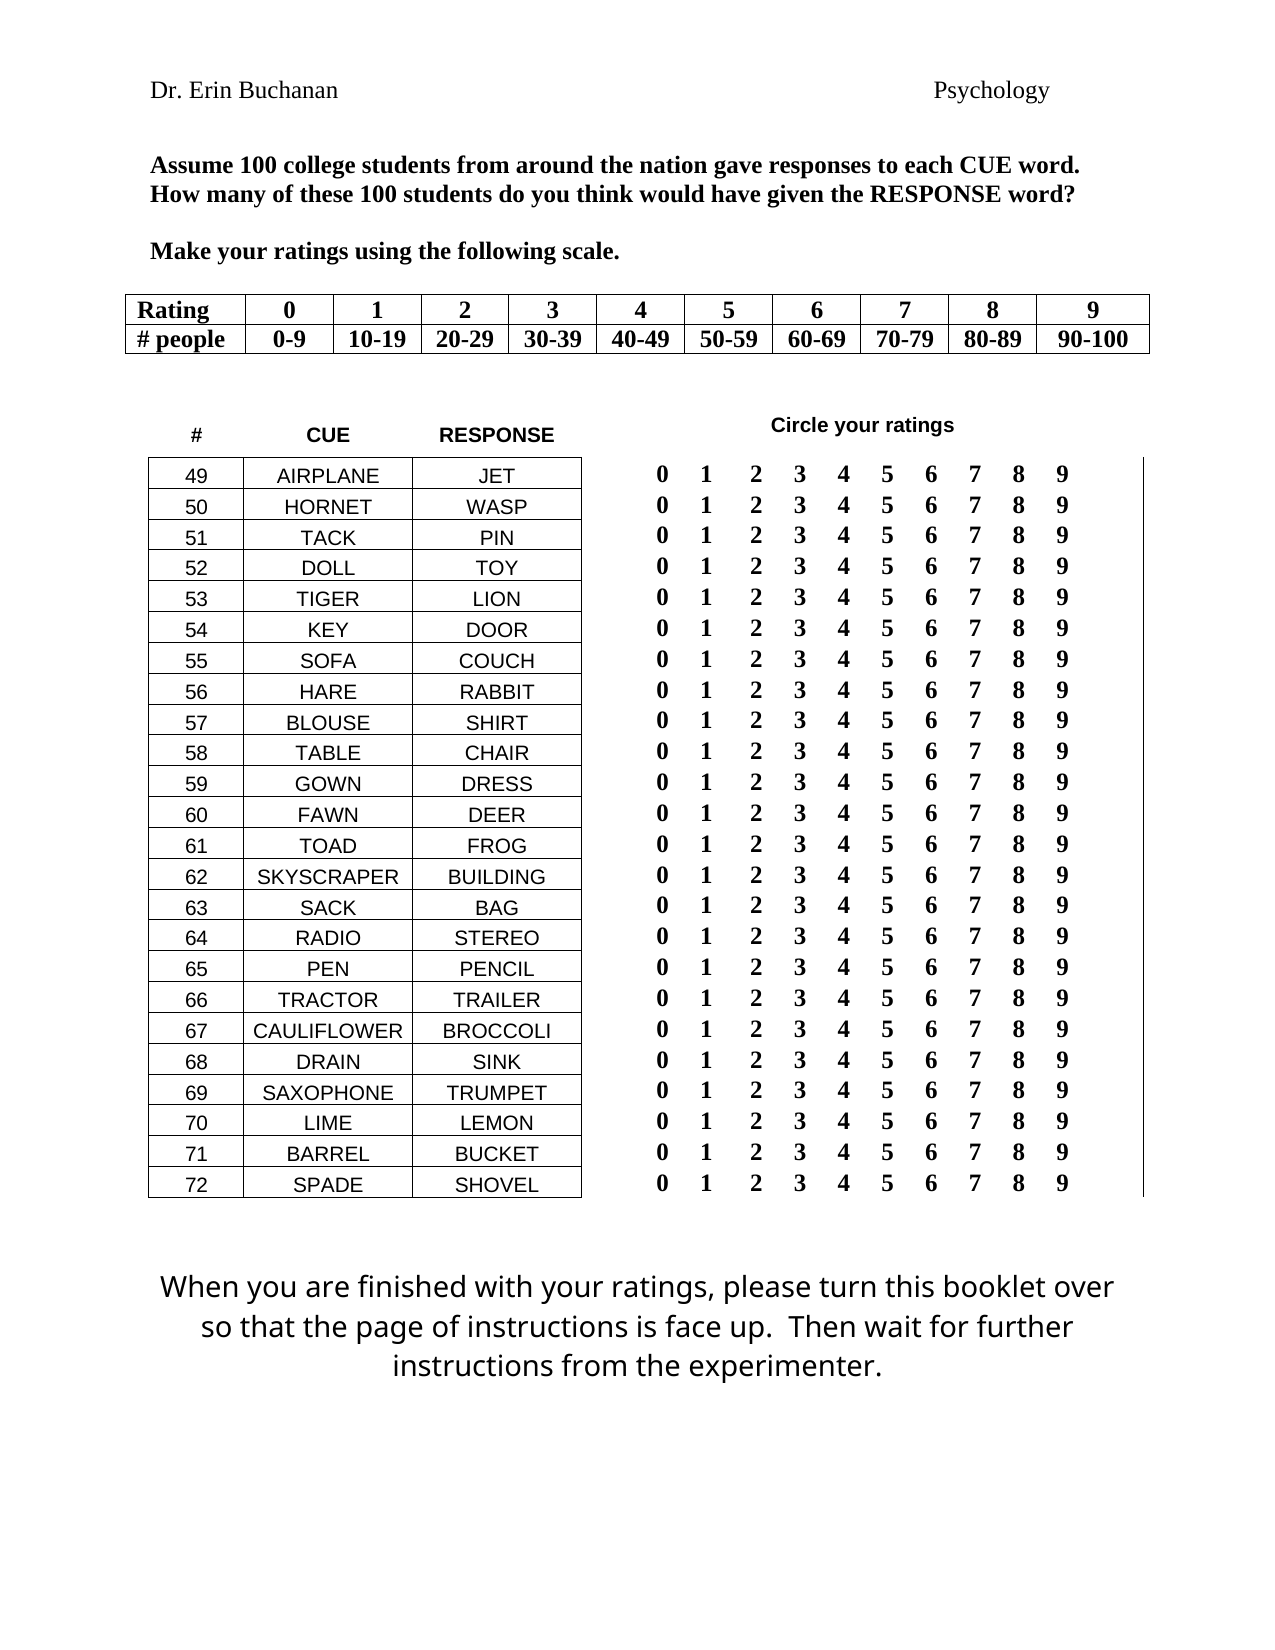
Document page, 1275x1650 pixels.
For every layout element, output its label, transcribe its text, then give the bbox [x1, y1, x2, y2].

table_cell 62 [149, 859, 243, 888]
table_header 3 [509, 295, 596, 323]
table_cell 10-19 [334, 325, 421, 353]
table_cell 53 [149, 581, 243, 611]
table_cell BLOUSE [244, 705, 412, 734]
table_cell 49 [149, 458, 243, 488]
table_cell SKYSCRAPER [244, 859, 412, 888]
table_cell 90-100 [1037, 325, 1149, 353]
table_cell 64 [149, 920, 243, 950]
table_cell KEY [244, 612, 412, 642]
table_cell 0 1 2 3 4 5 6 7 8 9 [582, 950, 1143, 981]
table_cell 0 1 2 3 4 5 6 7 8 9 [582, 1166, 1143, 1197]
table_cell SINK [413, 1044, 581, 1073]
table_cell PIN [413, 520, 581, 549]
table_cell BROCCOLI [413, 1013, 581, 1043]
table_cell SOFA [244, 643, 412, 673]
table_cell 0 1 2 3 4 5 6 7 8 9 [582, 488, 1143, 518]
table_cell 66 [149, 982, 243, 1012]
table_cell DRESS [413, 766, 581, 796]
table_cell 56 [149, 674, 243, 703]
table_cell BAG [413, 890, 581, 919]
table_cell 0 1 2 3 4 5 6 7 8 9 [582, 765, 1143, 796]
text Make your ratings using the following scale. [150, 236, 1125, 265]
table_cell DEER [413, 797, 581, 827]
table_header 7 [861, 295, 948, 323]
table_header 2 [422, 295, 508, 323]
table_cell RABBIT [413, 674, 581, 703]
table_cell FAWN [244, 797, 412, 827]
table_cell 0 1 2 3 4 5 6 7 8 9 [582, 1135, 1143, 1166]
table_cell SACK [244, 890, 412, 919]
table_cell BUCKET [413, 1136, 581, 1166]
table_cell 0 1 2 3 4 5 6 7 8 9 [582, 673, 1143, 703]
table_cell 0 1 2 3 4 5 6 7 8 9 [582, 1012, 1143, 1043]
table_cell 0 1 2 3 4 5 6 7 8 9 [582, 1104, 1143, 1135]
table_cell 80-89 [949, 325, 1036, 353]
table_header # [149, 412, 244, 457]
table_cell 0 1 2 3 4 5 6 7 8 9 [582, 1043, 1143, 1073]
table_cell LION [413, 581, 581, 611]
table_cell BARREL [244, 1136, 412, 1166]
table_cell WASP [413, 489, 581, 518]
text How many of these 100 students do you think would have given the RESPONSE word? [150, 179, 1125, 207]
table_cell 65 [149, 951, 243, 981]
table_cell AIRPLANE [244, 458, 412, 488]
table_cell 0 1 2 3 4 5 6 7 8 9 [582, 642, 1143, 673]
table_cell 0 1 2 3 4 5 6 7 8 9 [582, 858, 1143, 888]
table_cell TABLE [244, 735, 412, 765]
table_cell 0 1 2 3 4 5 6 7 8 9 [582, 1074, 1143, 1104]
table_cell COUCH [413, 643, 581, 673]
table_cell 58 [149, 735, 243, 765]
table_cell LIME [244, 1105, 412, 1135]
table_cell TRUMPET [413, 1075, 581, 1104]
table_cell JET [413, 458, 581, 488]
table_header 9 [1037, 295, 1149, 323]
table_cell 50-59 [685, 325, 772, 353]
table_cell DOLL [244, 550, 412, 580]
table_cell 0 1 2 3 4 5 6 7 8 9 [582, 796, 1143, 827]
table_cell 50 [149, 489, 243, 518]
table_cell 71 [149, 1136, 243, 1166]
table_cell 61 [149, 828, 243, 858]
table_cell HORNET [244, 489, 412, 518]
table_cell TOAD [244, 828, 412, 858]
table_cell TACK [244, 520, 412, 549]
table_cell 59 [149, 766, 243, 796]
table_header 5 [685, 295, 772, 323]
table_cell GOWN [244, 766, 412, 796]
table_cell SHOVEL [413, 1167, 581, 1197]
table_cell PENCIL [413, 951, 581, 981]
table_header 4 [597, 295, 684, 323]
table_cell DOOR [413, 612, 581, 642]
table_cell 70 [149, 1105, 243, 1135]
table_cell SPADE [244, 1167, 412, 1197]
table_cell BUILDING [413, 859, 581, 888]
table_cell SHIRT [413, 705, 581, 734]
table_cell 60-69 [773, 325, 860, 353]
table_cell 52 [149, 550, 243, 580]
table_cell 67 [149, 1013, 243, 1043]
table_cell FROG [413, 828, 581, 858]
table_cell 55 [149, 643, 243, 673]
table_cell 0 1 2 3 4 5 6 7 8 9 [582, 734, 1143, 765]
table_cell 0 1 2 3 4 5 6 7 8 9 [582, 704, 1143, 734]
table_cell 60 [149, 797, 243, 827]
table_header Rating [126, 295, 245, 323]
table_cell 0 1 2 3 4 5 6 7 8 9 [582, 919, 1143, 950]
table_cell TOY [413, 550, 581, 580]
table_cell 0-9 [246, 325, 333, 353]
table_cell # people [126, 325, 245, 353]
table_cell TRAILER [413, 982, 581, 1012]
table_cell 0 1 2 3 4 5 6 7 8 9 [582, 457, 1143, 488]
table_header 6 [773, 295, 860, 323]
table_cell TIGER [244, 581, 412, 611]
table_cell 0 1 2 3 4 5 6 7 8 9 [582, 827, 1143, 858]
table_cell 72 [149, 1167, 243, 1197]
table_header Circle your ratings [581, 412, 1144, 457]
table_cell CAULIFLOWER [244, 1013, 412, 1043]
table_header CUE [244, 412, 412, 457]
table_cell DRAIN [244, 1044, 412, 1073]
table_cell 0 1 2 3 4 5 6 7 8 9 [582, 889, 1143, 919]
table_cell 63 [149, 890, 243, 919]
table_cell 69 [149, 1075, 243, 1104]
table_cell 0 1 2 3 4 5 6 7 8 9 [582, 580, 1143, 611]
table_header 8 [949, 295, 1036, 323]
table_cell 68 [149, 1044, 243, 1073]
table_cell 0 1 2 3 4 5 6 7 8 9 [582, 611, 1143, 642]
table_cell PEN [244, 951, 412, 981]
table_cell 57 [149, 705, 243, 734]
table_cell 0 1 2 3 4 5 6 7 8 9 [582, 981, 1143, 1012]
table_cell 51 [149, 520, 243, 549]
table_cell 20-29 [422, 325, 508, 353]
table_cell 54 [149, 612, 243, 642]
table_cell RADIO [244, 920, 412, 950]
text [150, 1266, 1125, 1385]
table_cell LEMON [413, 1105, 581, 1135]
table_header RESPONSE [413, 412, 581, 457]
table_header 0 [246, 295, 333, 323]
table_cell 30-39 [509, 325, 596, 353]
table_cell CHAIR [413, 735, 581, 765]
table_cell 70-79 [861, 325, 948, 353]
table_cell SAXOPHONE [244, 1075, 412, 1104]
text Assume 100 college students from around the nation gave responses to each CUE word. [150, 150, 1125, 179]
table_cell 0 1 2 3 4 5 6 7 8 9 [582, 549, 1143, 580]
table_header 1 [334, 295, 421, 323]
table_cell 0 1 2 3 4 5 6 7 8 9 [582, 519, 1143, 549]
table_cell HARE [244, 674, 412, 703]
table_cell STEREO [413, 920, 581, 950]
table_cell TRACTOR [244, 982, 412, 1012]
table_cell 40-49 [597, 325, 684, 353]
